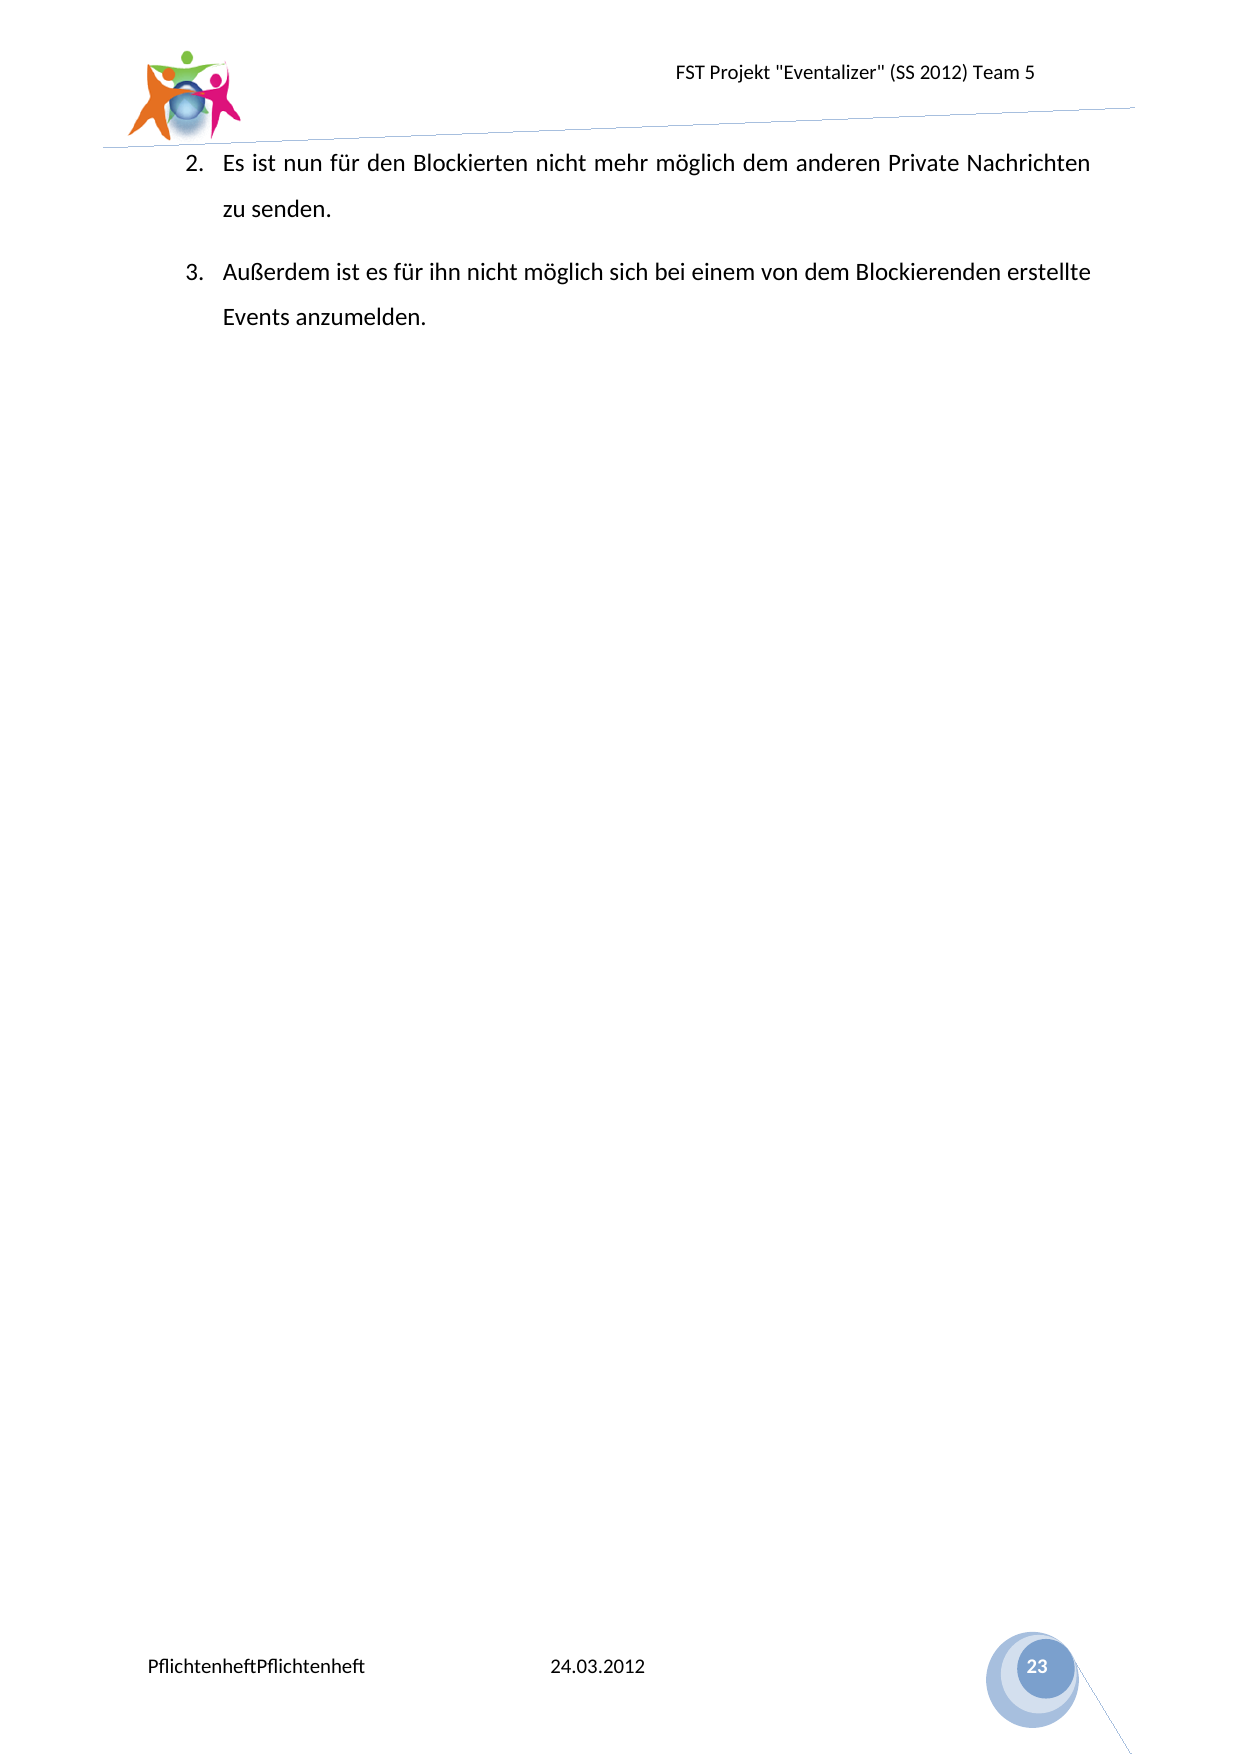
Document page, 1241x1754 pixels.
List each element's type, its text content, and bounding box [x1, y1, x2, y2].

list Es ist nun für den Blockierten nicht mehr möglich dem anderen Private Nachrichten zu senden. [185, 148, 1093, 224]
list Außerdem ist es für ihn nicht möglich sich bei einem von dem Blockierenden erstellte Events anzumelden. [185, 256, 1093, 332]
picture [126, 50, 241, 143]
